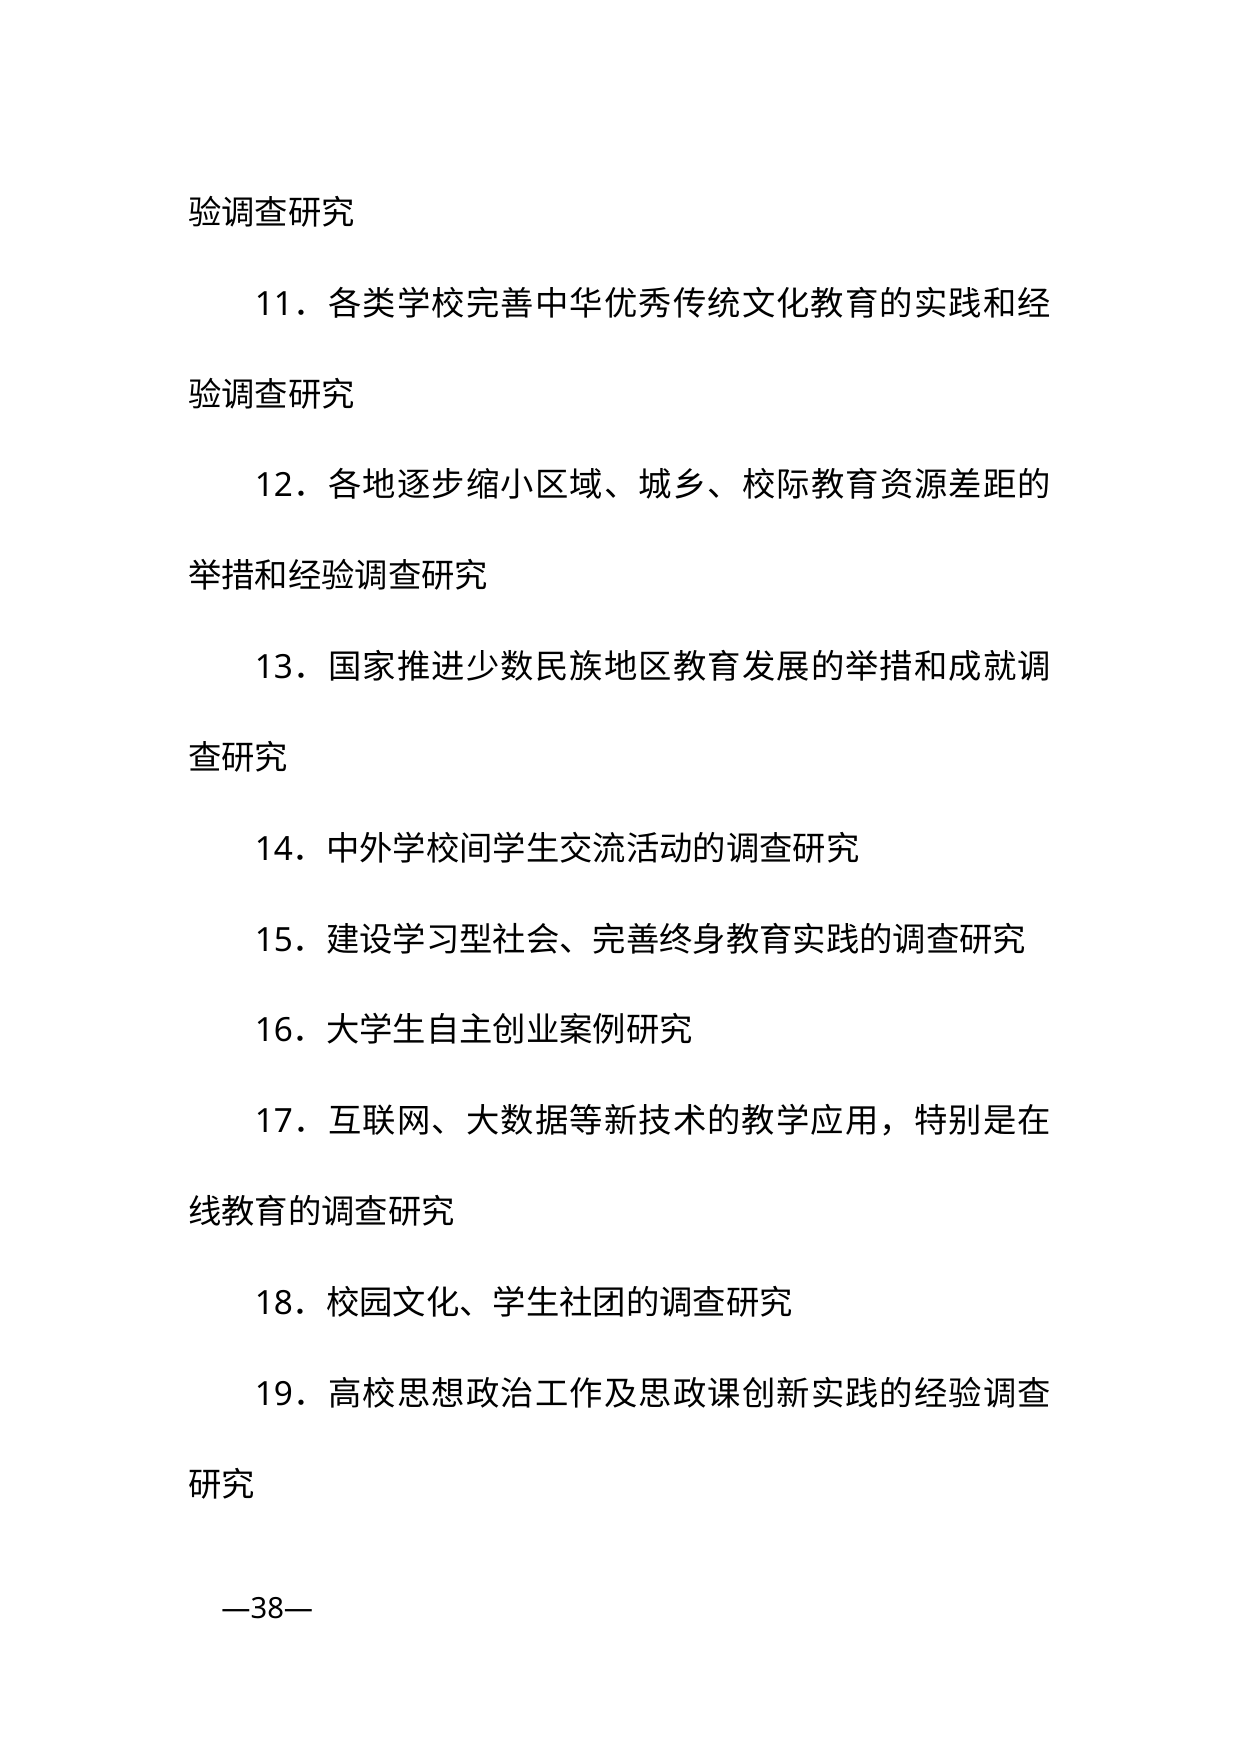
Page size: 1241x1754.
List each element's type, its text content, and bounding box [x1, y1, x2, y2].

text 11．各类学校完善中华优秀传统文化教育的实践和经验调查研究 [188, 255, 1052, 437]
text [188, 164, 1052, 255]
text 16．大学生自主创业案例研究 [188, 982, 1052, 1073]
text 18．校园文化、学生社团的调查研究 [188, 1254, 1052, 1345]
text 15．建设学习型社会、完善终身教育实践的调查研究 [188, 891, 1052, 982]
text 13．国家推进少数民族地区教育发展的举措和成就调查研究 [188, 619, 1052, 800]
text 14．中外学校间学生交流活动的调查研究 [188, 800, 1052, 891]
text 19．高校思想政治工作及思政课创新实践的经验调查研究 [188, 1345, 1052, 1527]
text 12．各地逐步缩小区域、城乡、校际教育资源差距的举措和经验调查研究 [188, 437, 1052, 619]
text 17．互联网、大数据等新技术的教学应用，特别是在线教育的调查研究 [188, 1073, 1052, 1254]
